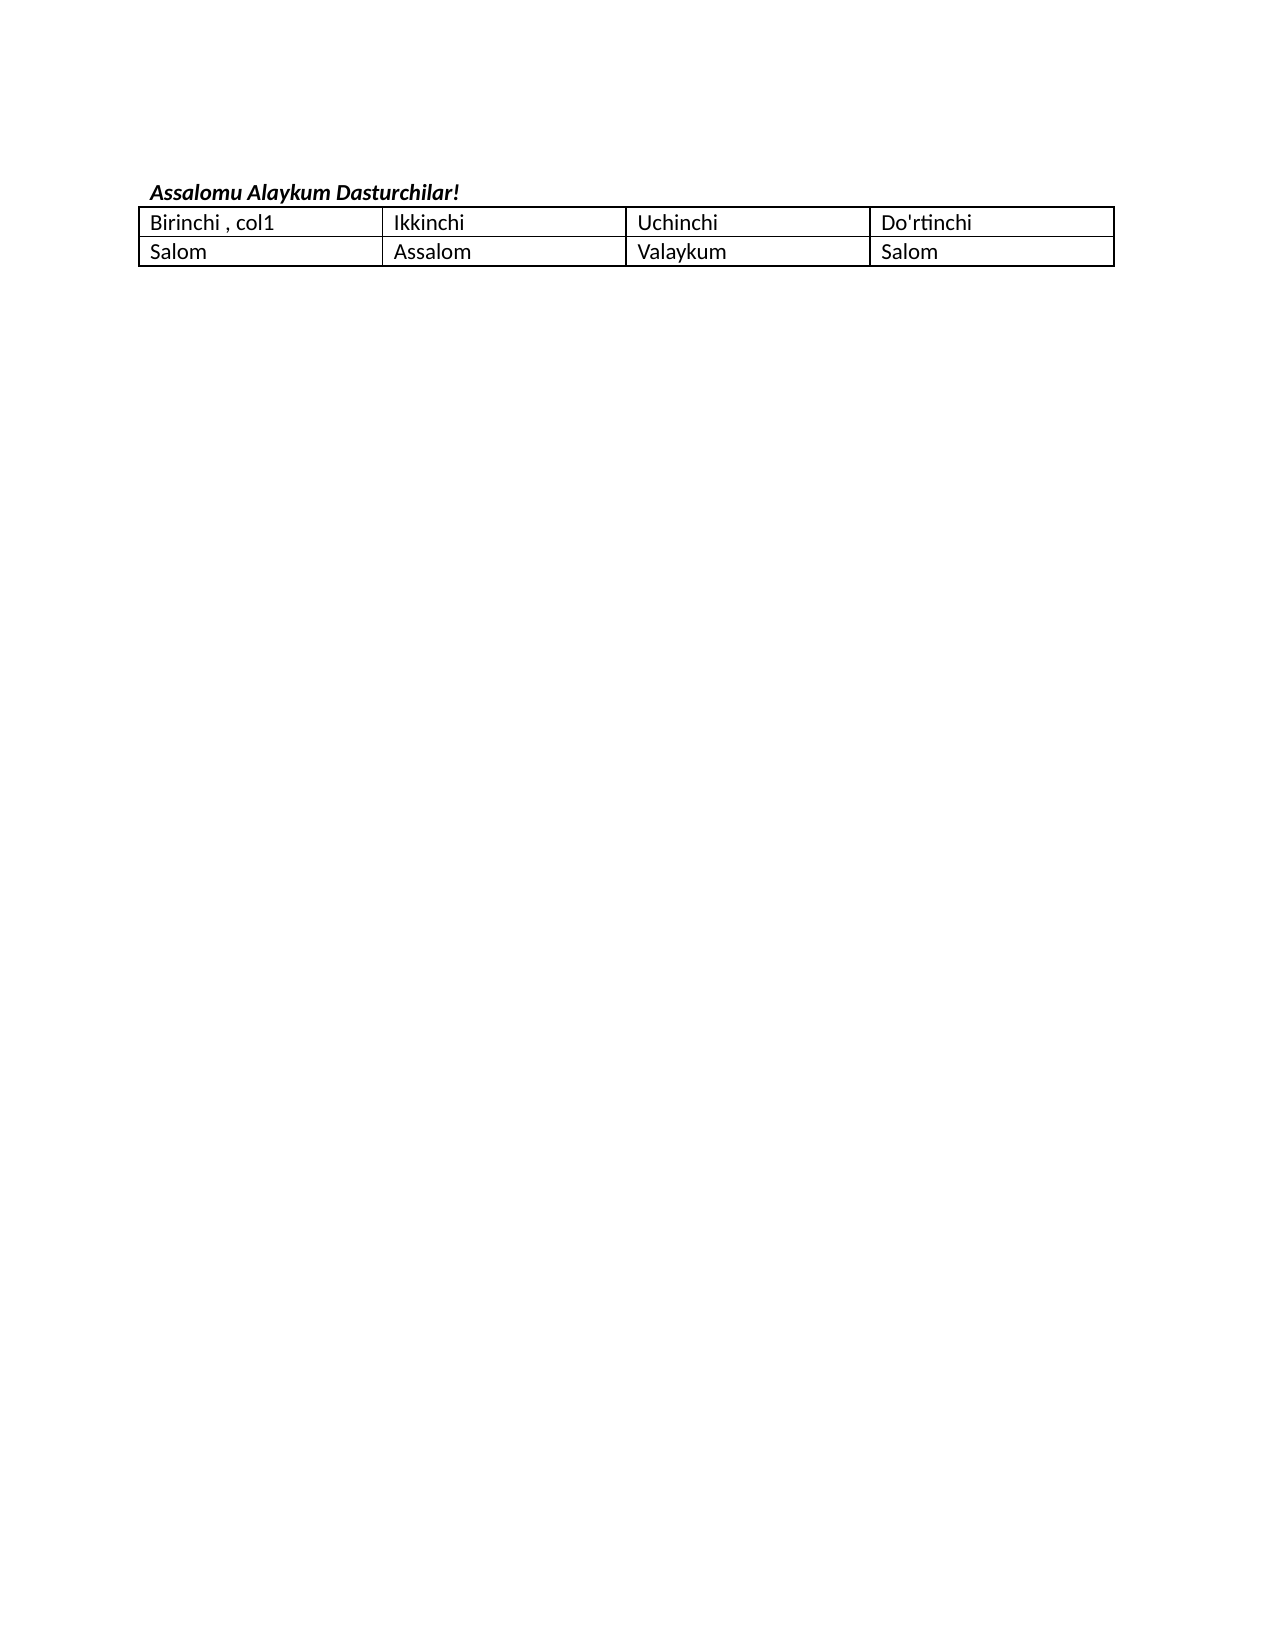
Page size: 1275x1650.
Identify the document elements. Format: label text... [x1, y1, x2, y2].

table_header Do'rtinchi [871, 220, 1113, 254]
table_cell Salom [140, 255, 382, 289]
table_cell Valaykum [627, 255, 869, 289]
table_header Uchinchi [627, 220, 869, 254]
text Assalomu Alaykum Dasturchilar! [150, 150, 1125, 218]
table_header Birinchi , col1 [140, 220, 382, 254]
table_cell Assalom [383, 255, 625, 289]
table_header Ikkinchi [383, 220, 625, 254]
table_cell Salom [871, 255, 1113, 289]
